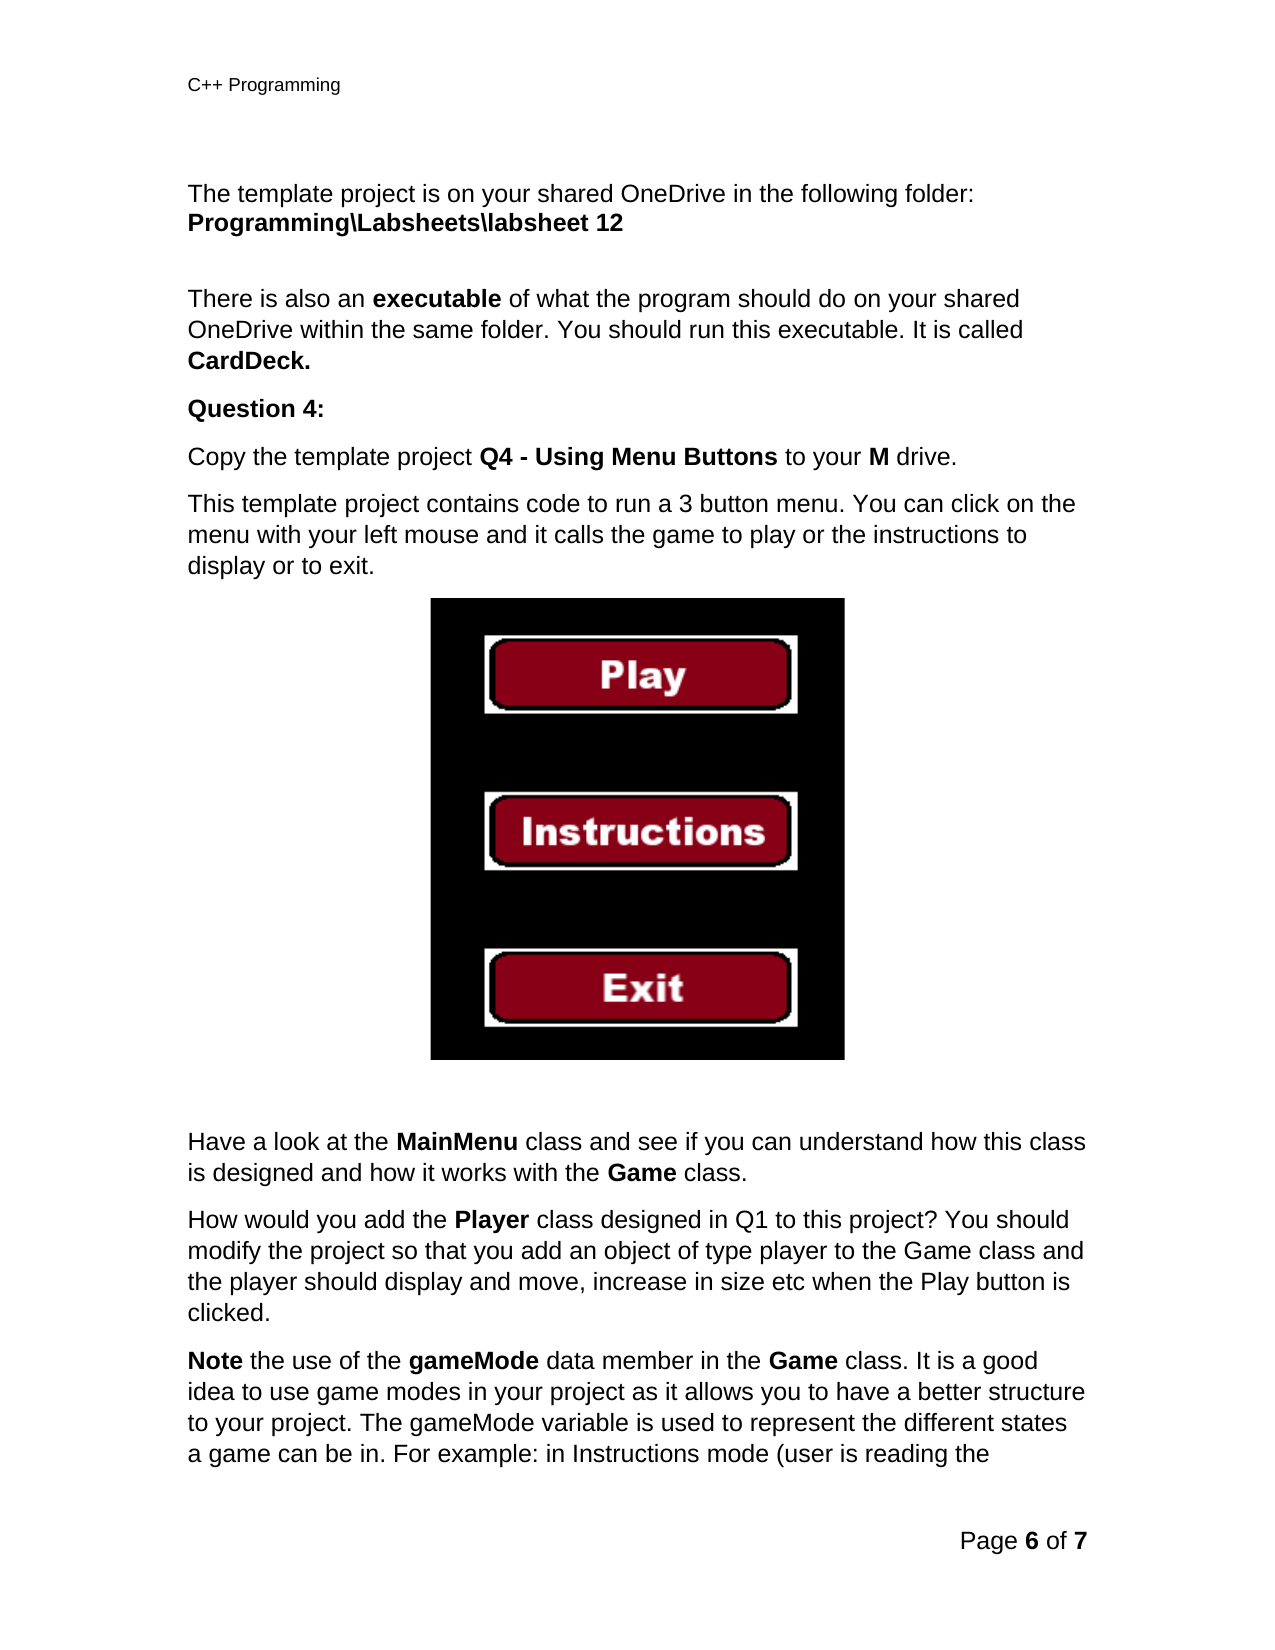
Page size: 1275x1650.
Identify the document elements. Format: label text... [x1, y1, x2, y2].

picture [430, 598, 845, 1060]
text How would you add the Player class designed in Q1 to this project? You should modify the project so that you add an object of type player to the Game class and the player should display and move, increase in size etc when the Play button is clicked. [187, 1205, 1087, 1327]
text There is also an executable of what the program should do on your shared OneDrive within the same folder. You should run this executable. It is called CardDeck. [187, 284, 1087, 375]
text Programming\Labsheets\labsheet 12 [187, 207, 1087, 236]
text Copy the template project Q4 - Using Menu Buttons to your M drive. [187, 441, 1087, 470]
text This template project contains code to run a 3 button menu. You can click on the menu with your left mouse and it calls the game to play or the instructions to display or to exit. [187, 489, 1087, 580]
text Have a look at the MainMenu class and see if you can understand how this class is designed and how it works with the Game class. [187, 1127, 1087, 1186]
text The template project is on your shared OneDrive in the following folder: [187, 179, 1087, 207]
text Question 4: [187, 394, 1087, 422]
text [187, 1346, 1087, 1468]
